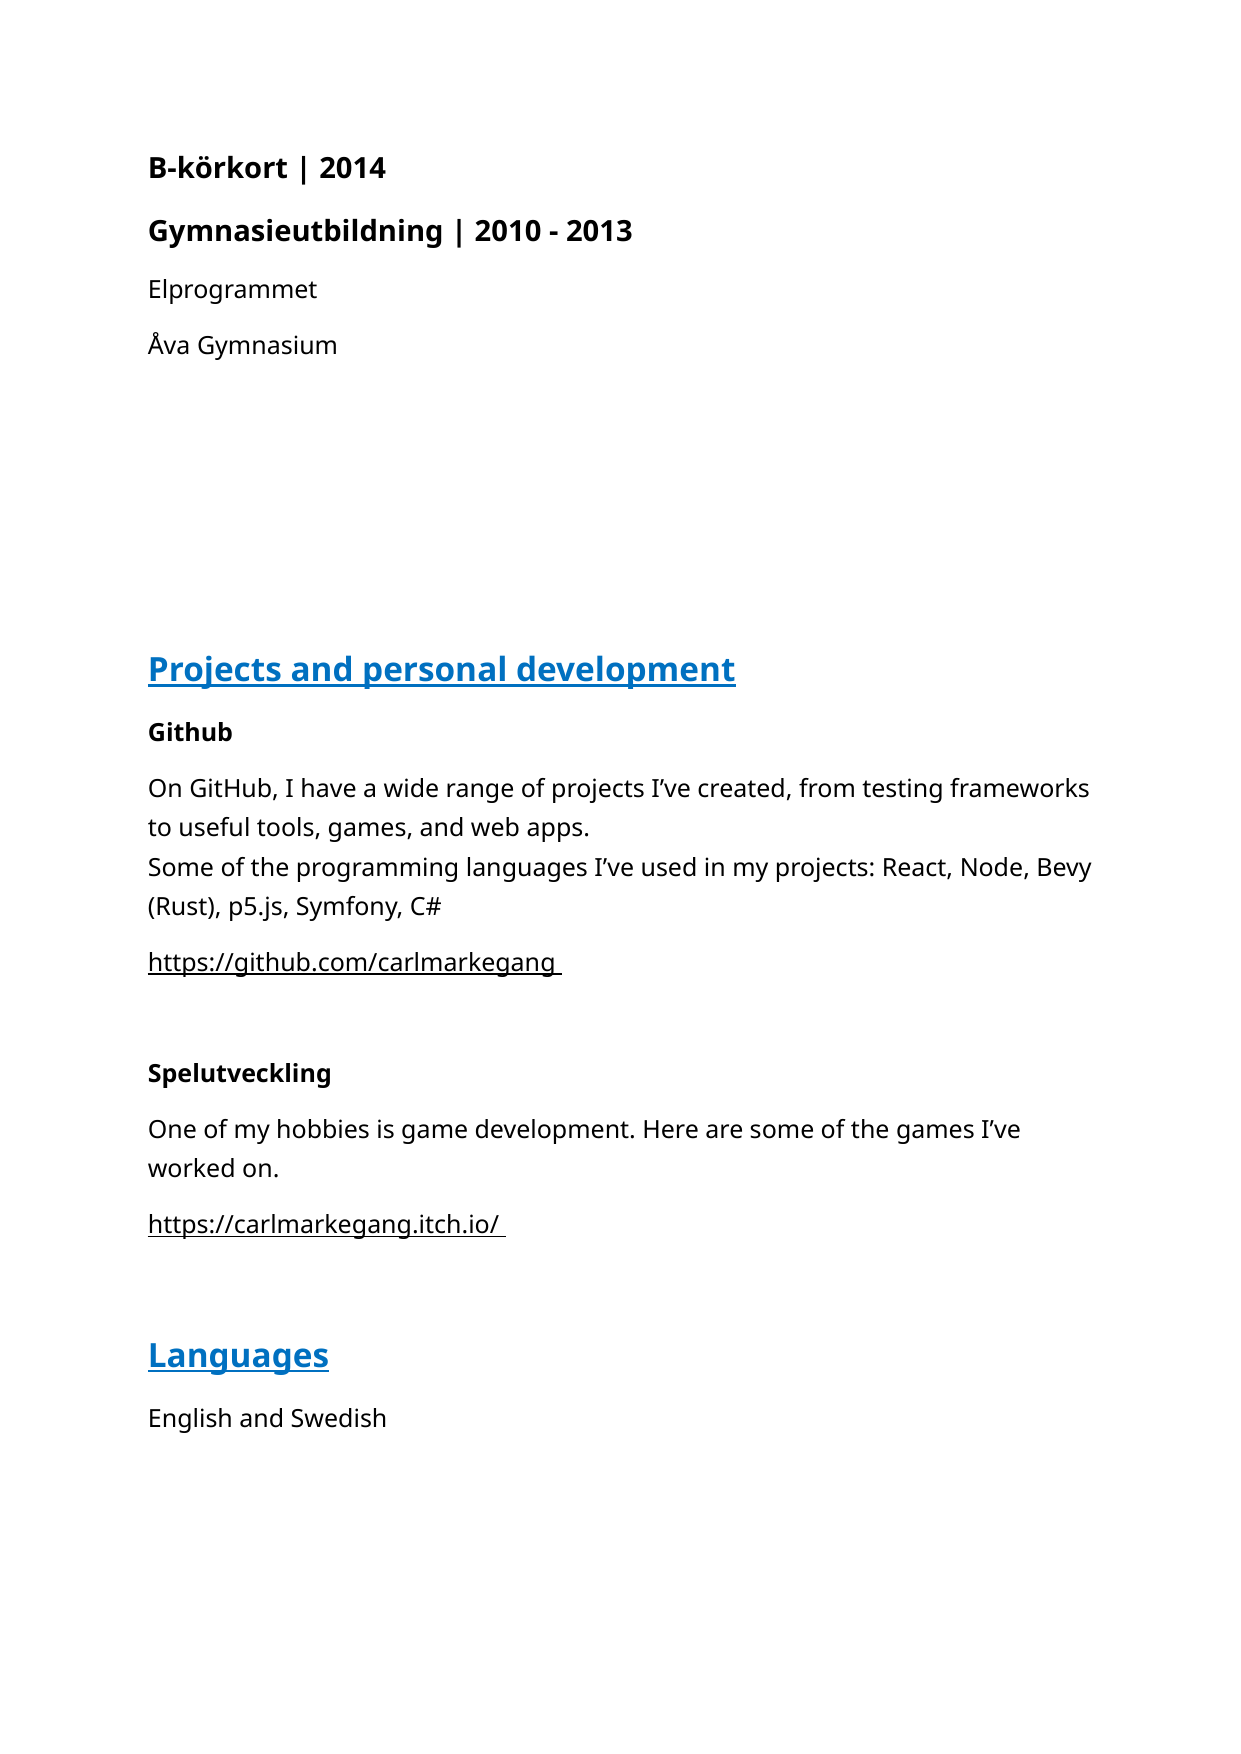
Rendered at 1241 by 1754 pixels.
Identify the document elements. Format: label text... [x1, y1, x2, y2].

text Åva Gymnasium [148, 328, 1093, 362]
text On GitHub, I have a wide range of projects I’ve created, from testing frameworks to useful tools, games, and web apps. Some of the programming languages I’ve used in my projects: React, Node, Bevy (Rust), p5.js, Symfony, C# [148, 771, 1093, 922]
text https://carlmarkegang.itch.io/ [148, 1207, 1093, 1241]
text B-körkort | 2014 [148, 148, 1093, 187]
text Projects and personal development [148, 646, 1093, 692]
text Languages [148, 1331, 1093, 1377]
text One of my hobbies is game development. Here are some of the games I’ve worked on. [148, 1112, 1093, 1185]
text Github [148, 715, 1093, 749]
text https://github.com/carlmarkegang [148, 944, 1093, 978]
text English and Swedish [148, 1400, 1093, 1434]
text Spelutveckling [148, 1056, 1093, 1090]
text Elprogrammet [148, 272, 1093, 306]
text Gymnasieutbildning | 2010 - 2013 [148, 210, 1093, 249]
